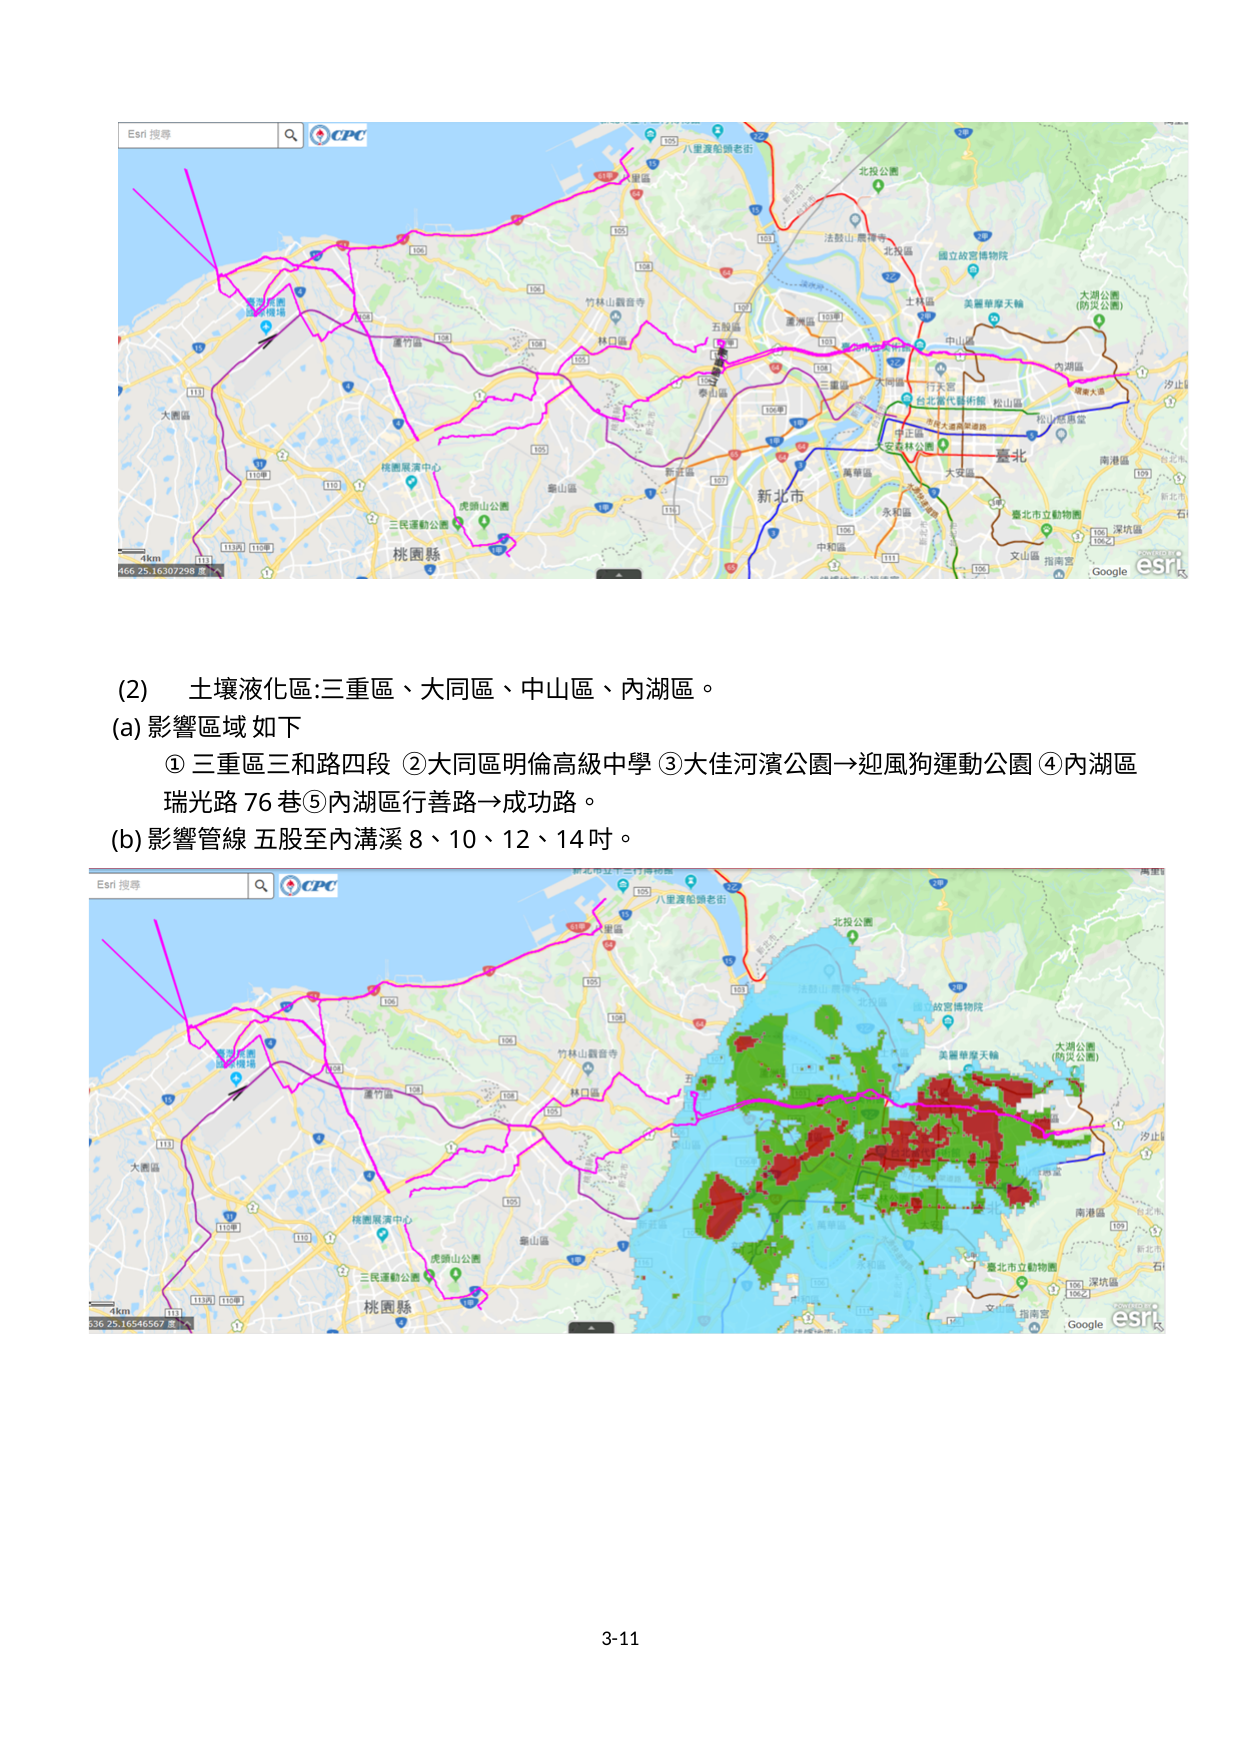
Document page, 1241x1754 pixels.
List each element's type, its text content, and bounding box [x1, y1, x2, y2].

picture [118, 122, 1190, 579]
text (a) 影響區域 如下 [89, 707, 1152, 744]
picture [88, 868, 1166, 1334]
text ①三重區三和路四段 ②大同區明倫高級中學 ③大佳河濱公園→迎風狗運動公園 ④內湖區瑞光路76巷⑤內湖區行善路→成功路。 [164, 744, 1152, 819]
text (2) 土壤液化區:三重區、大同區、中山區、內湖區。 [118, 669, 1152, 707]
text (b) 影響管線 五股至內溝溪 8、10、12、14吋。 [89, 819, 1152, 857]
